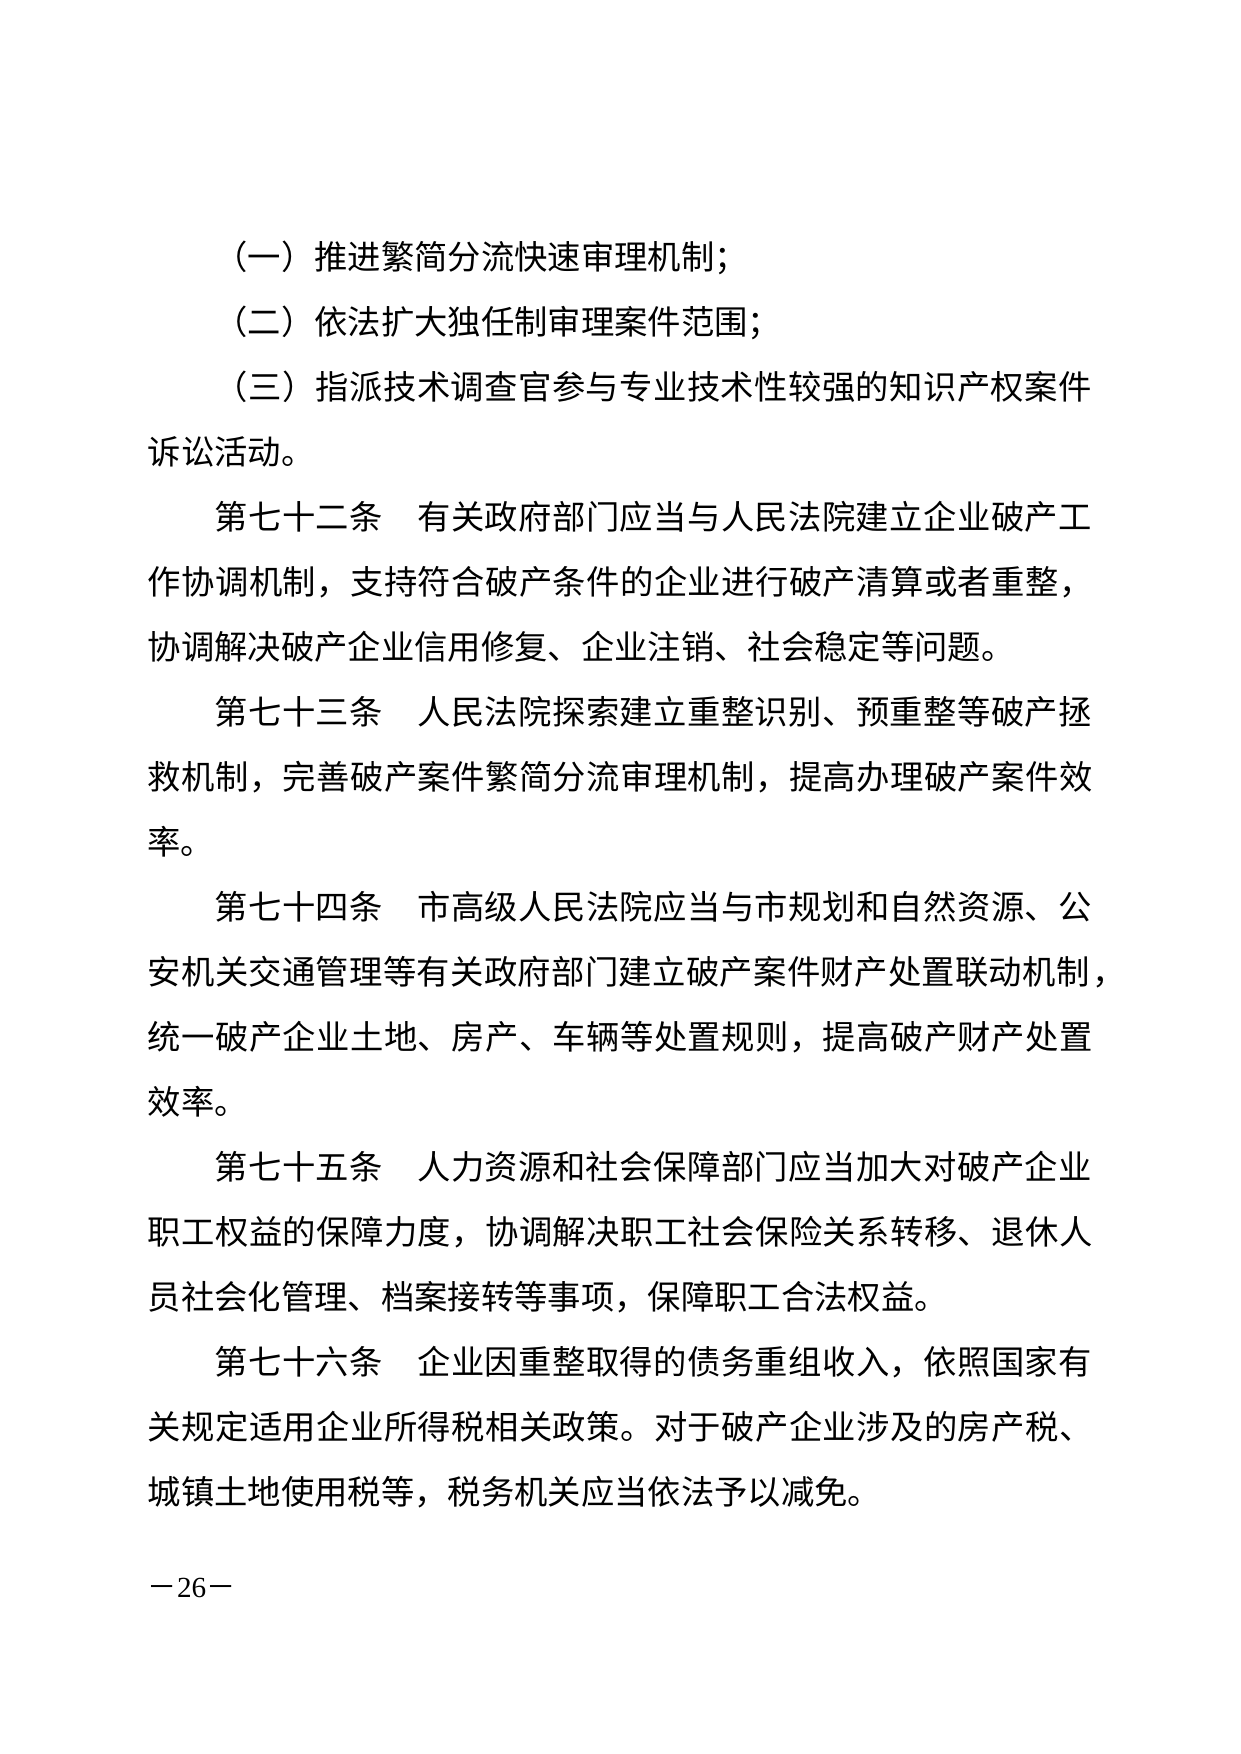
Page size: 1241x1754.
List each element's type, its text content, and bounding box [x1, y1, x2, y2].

text 第七十二条 有关政府部门应当与人民法院建立企业破产工作协调机制，支持符合破产条件的企业进行破产清算或者重整，协调解决破产企业信用修复、企业注销、社会稳定等问题。 [148, 482, 1092, 677]
text （一）推进繁简分流快速审理机制； [148, 222, 1092, 287]
text 第七十四条 市高级人民法院应当与市规划和自然资源、公安机关交通管理等有关政府部门建立破产案件财产处置联动机制，统一破产企业土地、房产、车辆等处置规则，提高破产财产处置效率。 [148, 872, 1092, 1132]
text （二）依法扩大独任制审理案件范围； [148, 287, 1092, 352]
text 第七十六条 企业因重整取得的债务重组收入，依照国家有关规定适用企业所得税相关政策。对于破产企业涉及的房产税、城镇土地使用税等，税务机关应当依法予以减免。 [148, 1327, 1092, 1522]
text 第七十三条 人民法院探索建立重整识别、预重整等破产拯救机制，完善破产案件繁简分流审理机制，提高办理破产案件效率。 [148, 677, 1092, 872]
text （三）指派技术调查官参与专业技术性较强的知识产权案件诉讼活动。 [148, 352, 1092, 482]
text 第七十五条 人力资源和社会保障部门应当加大对破产企业职工权益的保障力度，协调解决职工社会保险关系转移、退休人员社会化管理、档案接转等事项，保障职工合法权益。 [148, 1132, 1092, 1327]
